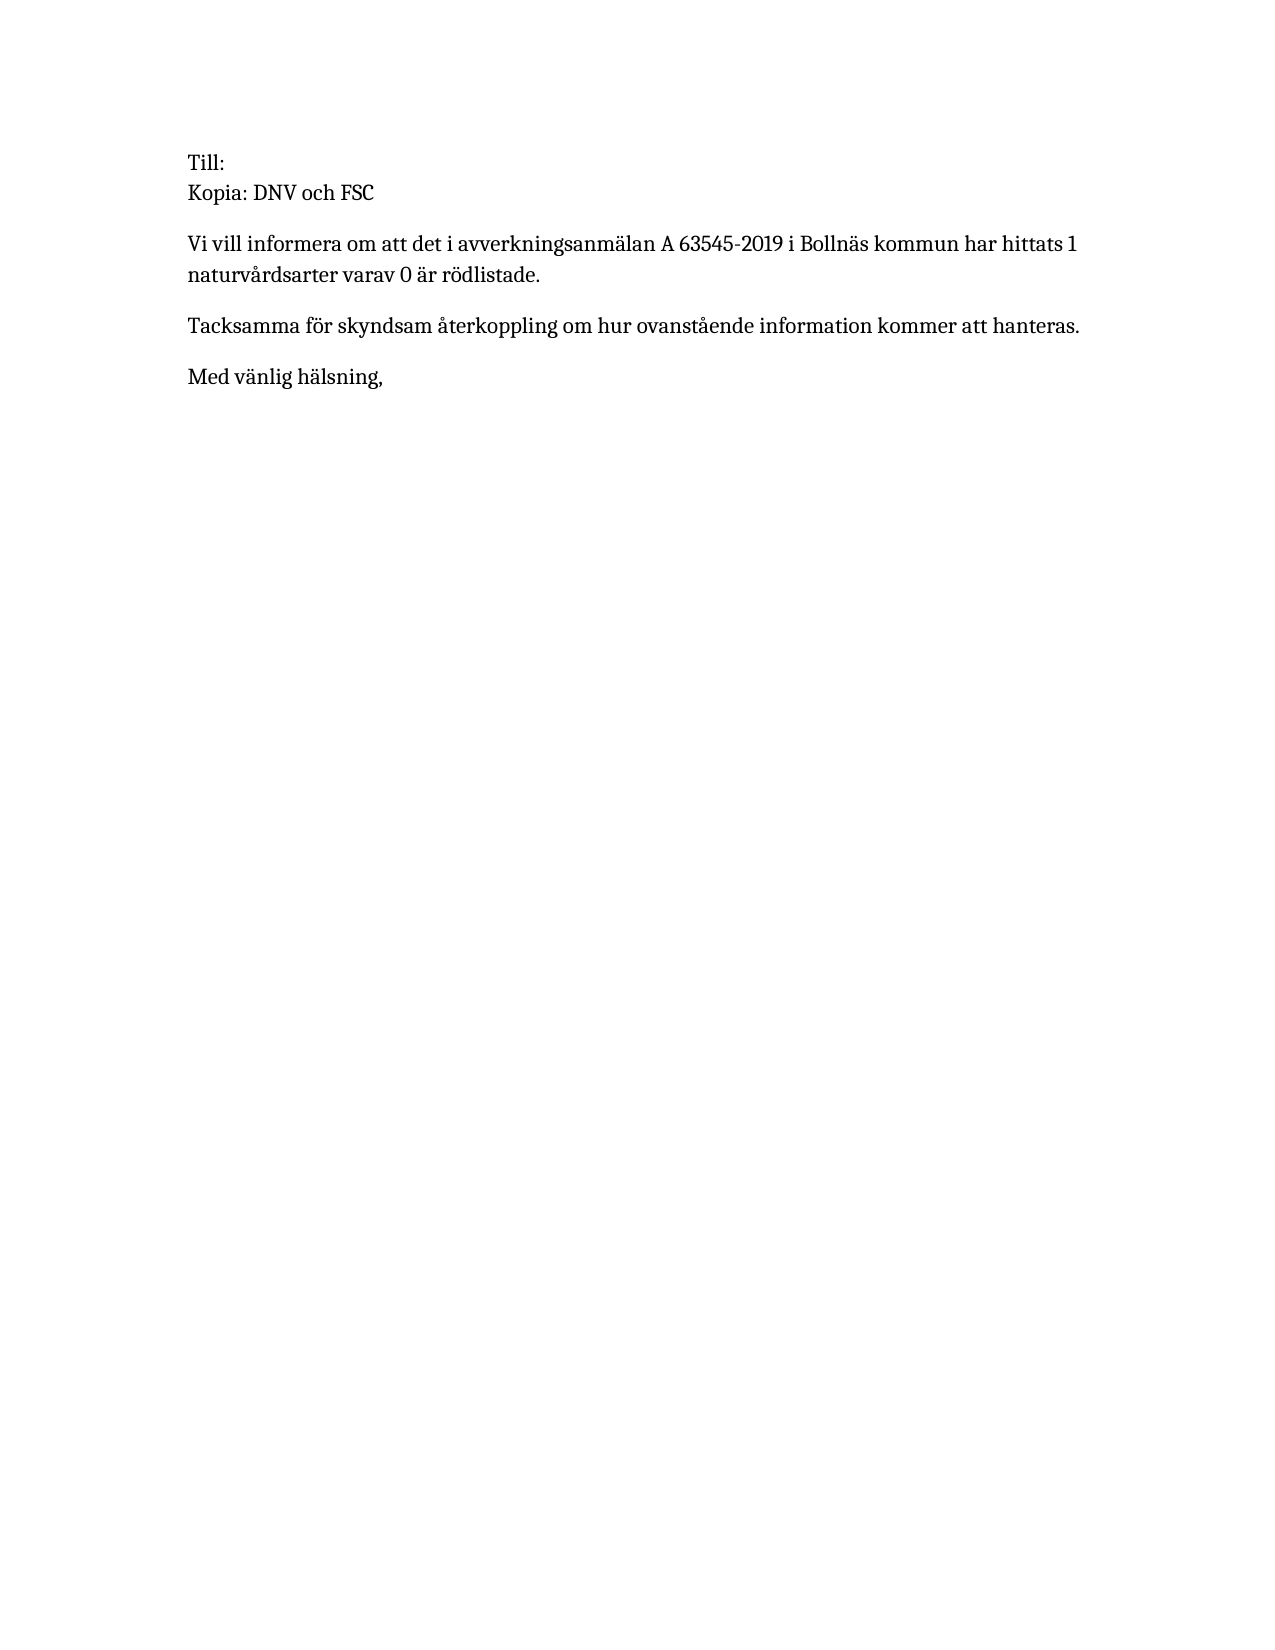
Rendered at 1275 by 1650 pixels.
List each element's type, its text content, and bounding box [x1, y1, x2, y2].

text Vi vill informera om att det i avverkningsanmälan A 63545-2019 i Bollnäs kommun har hittats 1 naturvårdsarter varav 0 är rödlistade. [187, 231, 1087, 288]
text Till: Kopia: DNV och FSC [187, 150, 1087, 207]
text Med vänlig hälsning, [187, 363, 1087, 420]
text Tacksamma för skyndsam återkoppling om hur ovanstående information kommer att hanteras. [187, 312, 1087, 339]
